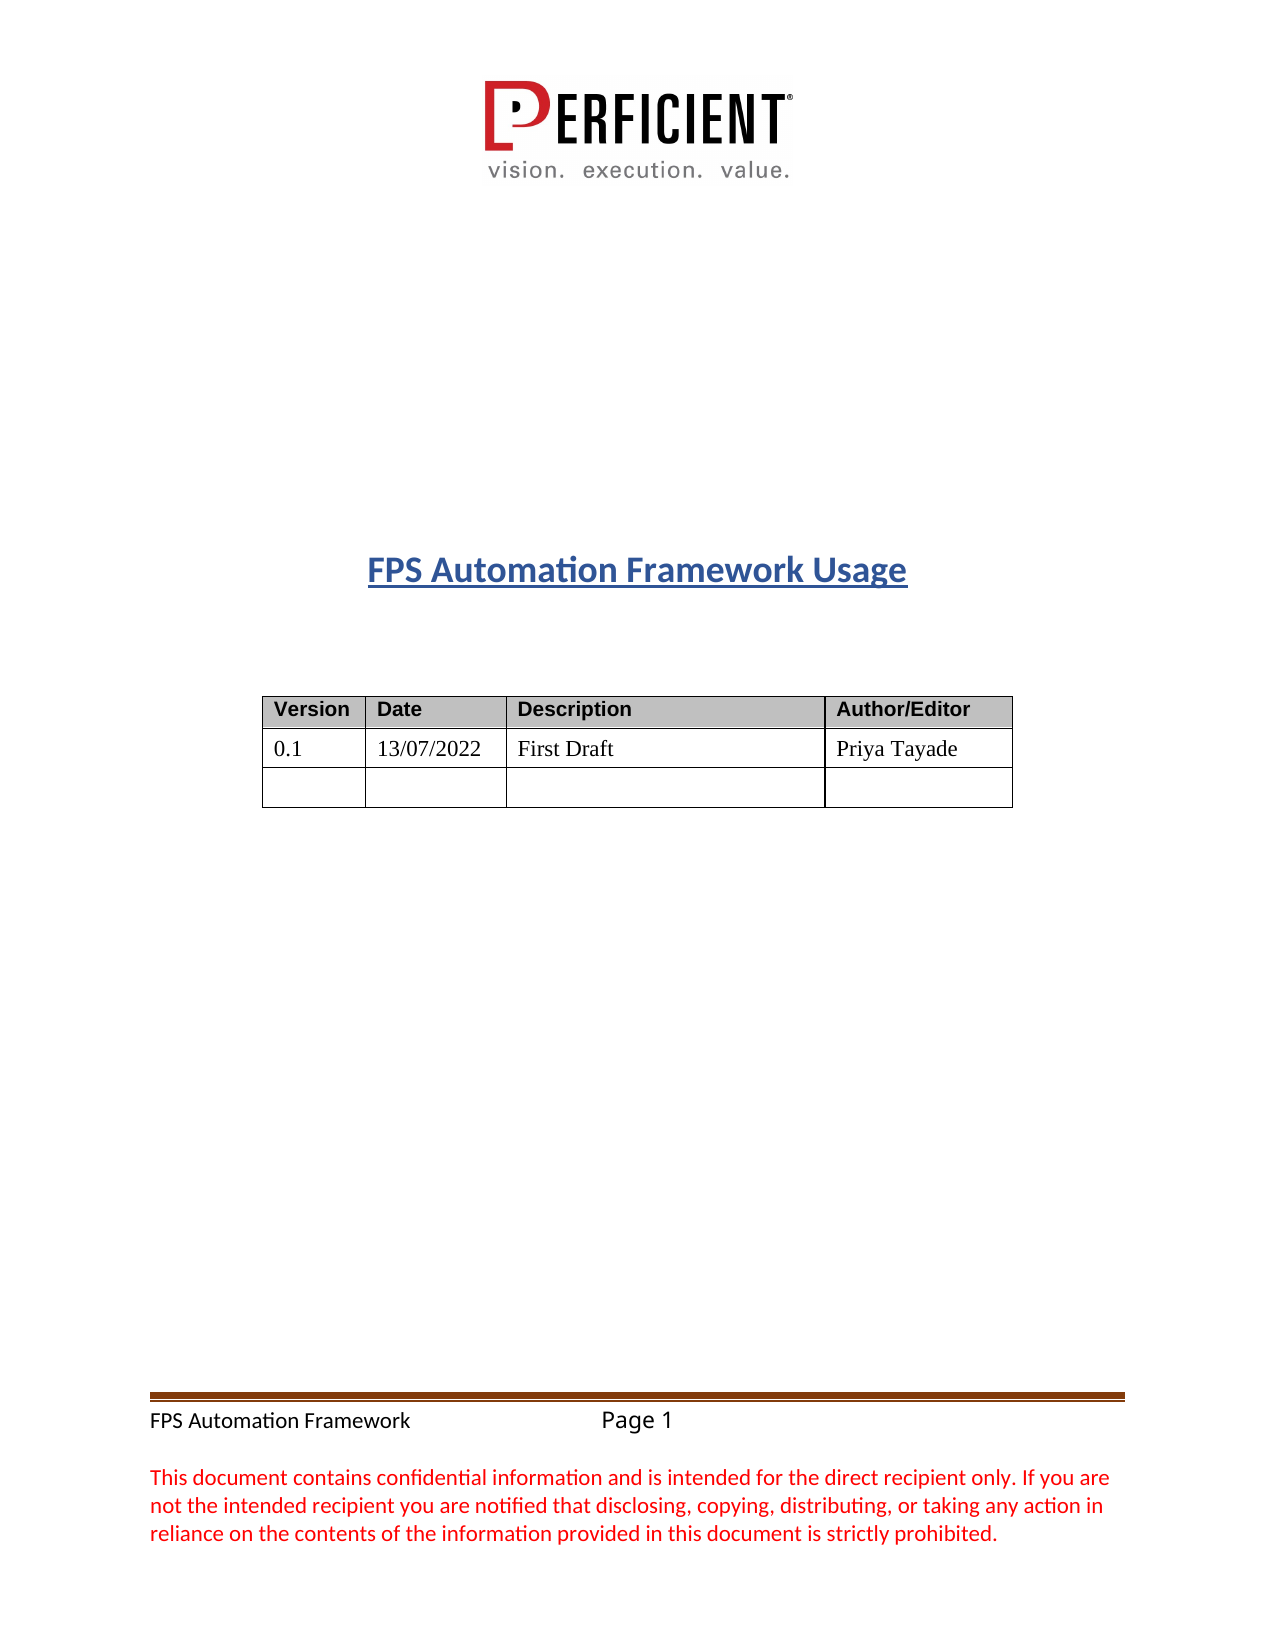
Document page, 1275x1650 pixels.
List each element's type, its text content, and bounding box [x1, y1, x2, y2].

table_cell [507, 768, 824, 807]
table_header Author/Editor [826, 697, 1012, 727]
text FPS Automation Framework Usage [150, 546, 1125, 592]
table_header Version [263, 697, 365, 727]
table_header Date [366, 697, 506, 727]
table_cell [826, 768, 1012, 807]
table_header Description [507, 697, 824, 727]
table_cell [263, 768, 365, 807]
picture [481, 75, 794, 186]
table_cell Priya Tayade [826, 729, 1012, 767]
table_cell 13/07/2022 [366, 729, 506, 767]
table_cell First Draft [507, 729, 824, 767]
table_cell [366, 768, 506, 807]
table_cell 0.1 [263, 729, 365, 767]
